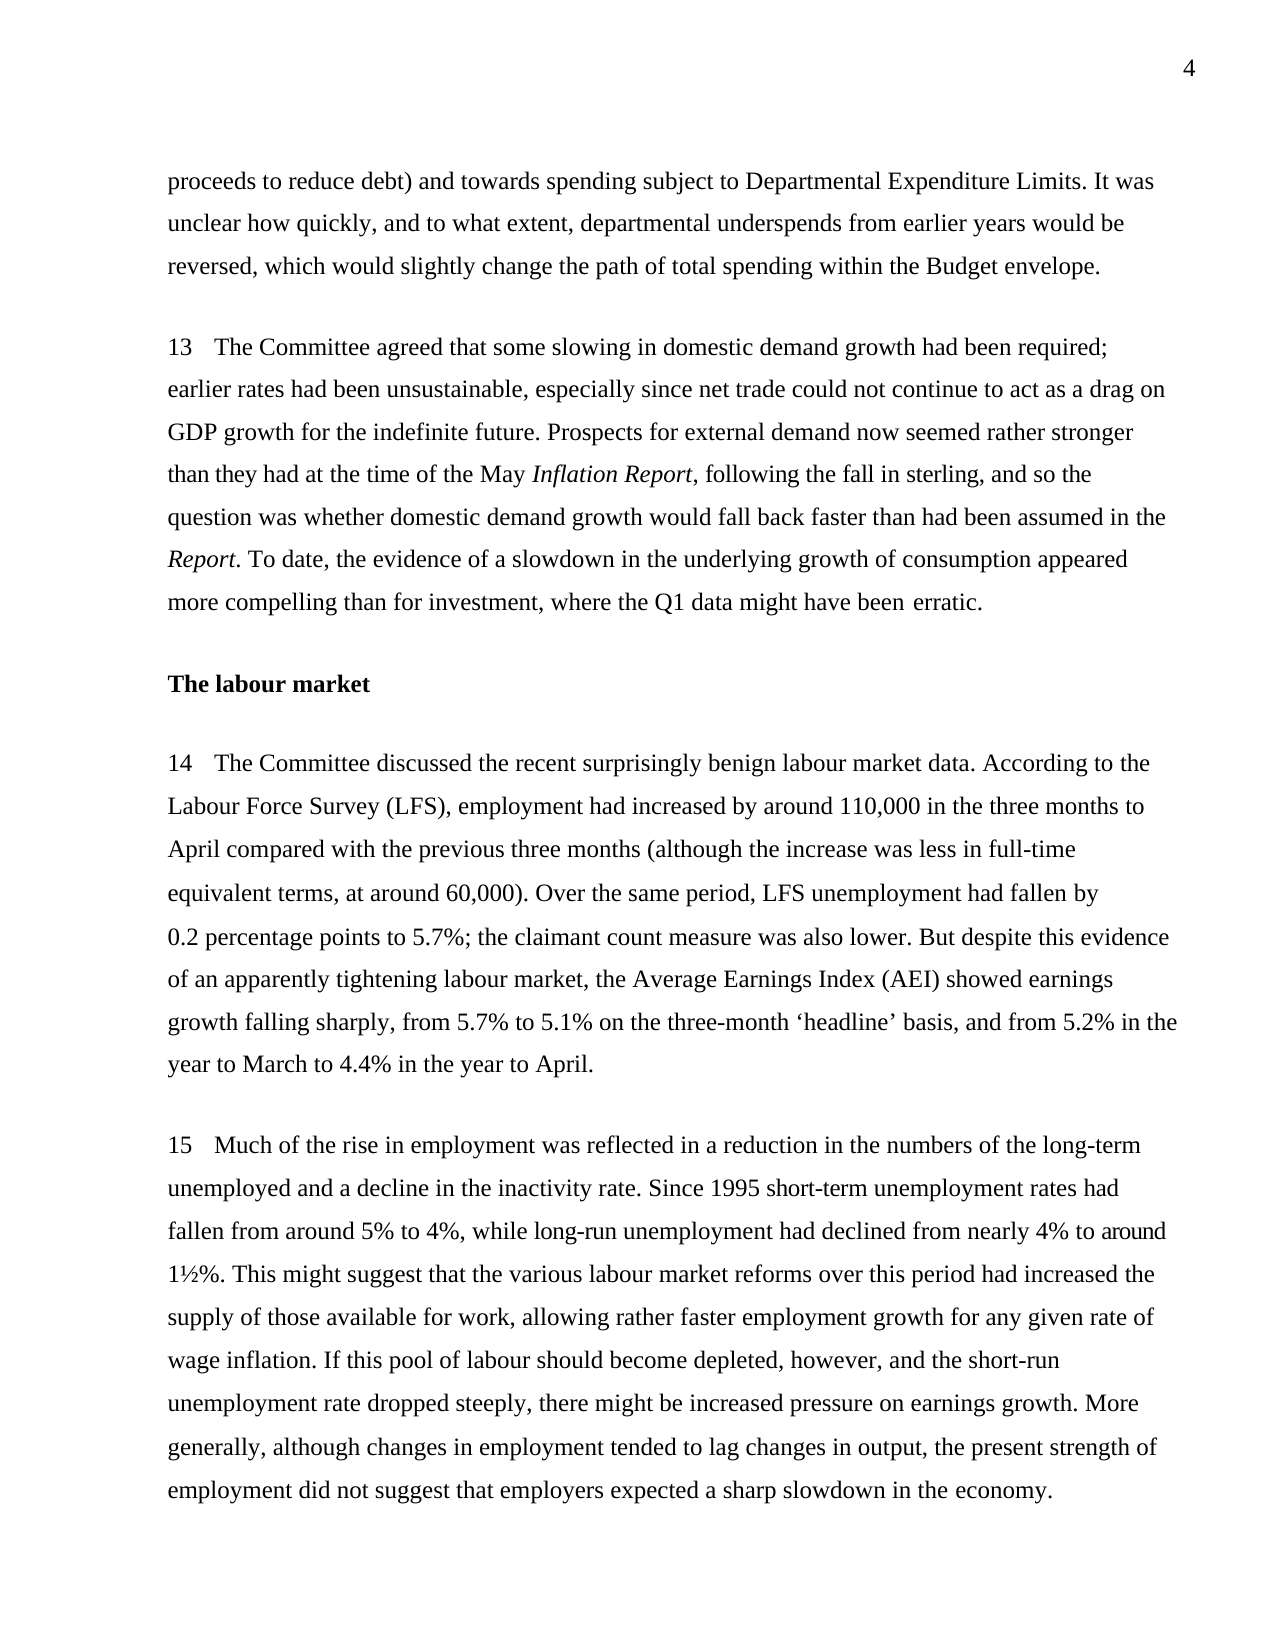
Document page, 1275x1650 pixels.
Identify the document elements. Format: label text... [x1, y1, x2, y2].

list Much of the rise in employment was reflected in a reduction in the numbers of the long-term unemployed and a decline in the inactivity rate. Since 1995 short-term unemployment rates had fallen from around 5% to 4%, while long-run unemployment had declined from nearly 4% to around 1½%. This might suggest that the various labour market reforms over this period had increased the supply of those available for work, allowing rather faster employment growth for any given rate of wage inflation. If this pool of labour should become depleted, however, and the short-run unemployment rate dropped steeply, there might be increased pressure on earnings growth. More generally, although changes in employment tended to lag changes in output, the present strength of employment did not suggest that employers expected a sharp slowdown in the economy. [167, 1130, 1172, 1503]
text 0.2 percentage points to 5.7%; the claimant count measure was also lower. But despite this evidence of an apparently tightening labour market, the Average Earnings Index (AEI) showed earnings growth falling sharply, from 5.7% to 5.1% on the three-month ‘headline’ basis, and from 5.2% in the year to March to 4.4% in the year to April. [167, 922, 1182, 1078]
subtitle The labour market [167, 669, 1210, 697]
list The Committee discussed the recent surprisingly benign labour market data. According to the Labour Force Survey (LFS), employment had increased by around 110,000 in the three months to April compared with the previous three months (although the increase was less in full-time equivalent terms, at around 60,000). Over the same period, LFS unemployment had fallen by [167, 748, 1155, 906]
list The Committee agreed that some slowing in domestic demand growth had been required; earlier rates had been unsustainable, especially since net trade could not continue to act as a drag on GDP growth for the indefinite future. Prospects for external demand now seemed rather stronger than they had at the time of the May Inflation Report, following the fall in sterling, and so the question was whether domestic demand growth would fall back faster than had been assumed in the Report. To date, the evidence of a slowdown in the underlying growth of consumption appeared more compelling than for investment, where the Q1 data might have been erratic. [167, 332, 1167, 616]
text proceeds to reduce debt) and towards spending subject to Departmental Expenditure Limits. It was unclear how quickly, and to what extent, departmental underspends from earlier years would be reversed, which would slightly change the path of total spending within the Budget envelope. [167, 166, 1210, 279]
